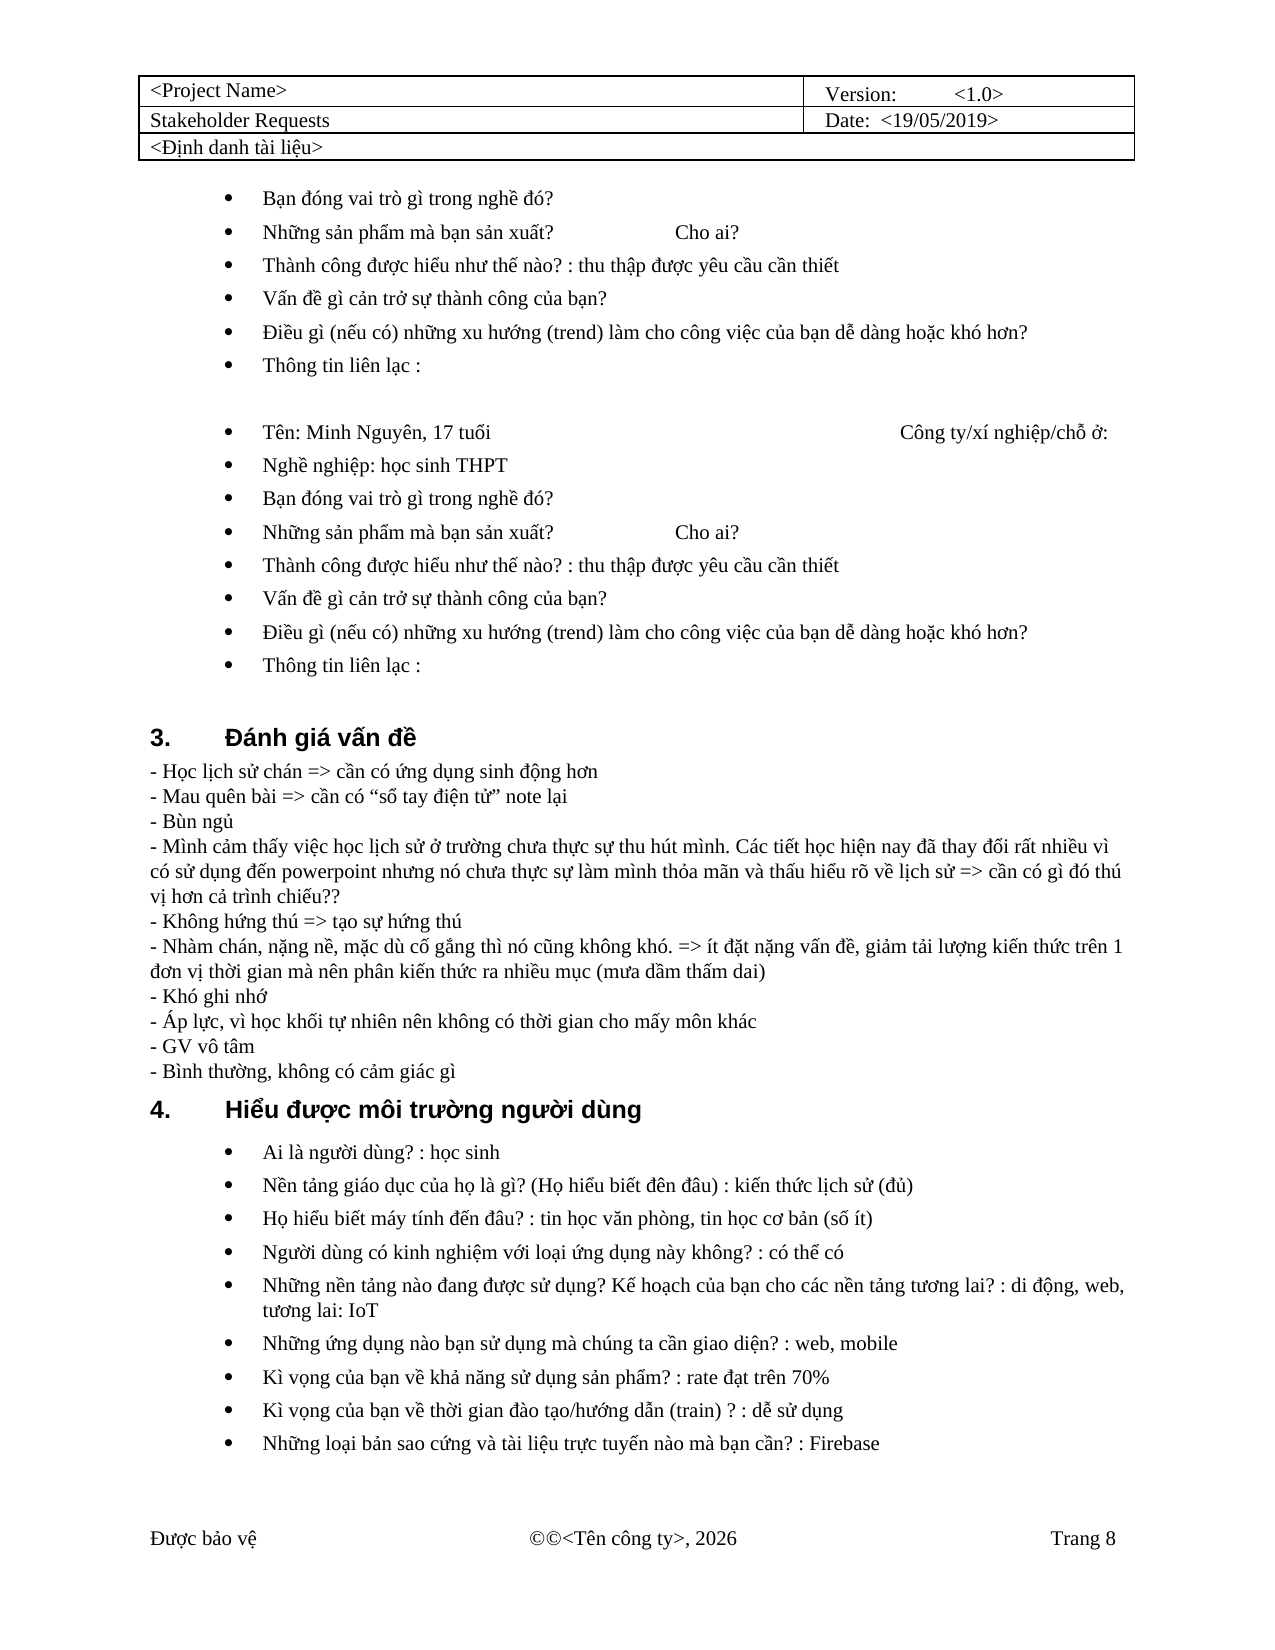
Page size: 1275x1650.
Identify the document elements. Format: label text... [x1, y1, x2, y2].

list Thành công được hiểu như thế nào? : thu thập được yêu cầu cần thiết [225, 552, 1125, 577]
list Vấn đề gì cản trở sự thành công của bạn? [225, 585, 1125, 610]
list Vấn đề gì cản trở sự thành công của bạn? [225, 285, 1125, 310]
list Những nền tảng nào đang được sử dụng? Kế hoạch của bạn cho các nền tảng tương lai? : di động, web, tương lai: IoT [225, 1272, 1125, 1322]
text - Khó ghi nhớ [150, 983, 1125, 1008]
list Những sản phẩm mà bạn sản xuất? Cho ai? [225, 219, 1125, 244]
list Nghề nghiệp: học sinh THPT [225, 452, 1125, 477]
subtitle Hiểu được môi trường người dùng [150, 1095, 1125, 1124]
text - Nhàm chán, nặng nề, mặc dù cố gắng thì nó cũng không khó. => ít đặt nặng vấn đề, giảm tải lượng kiến thức trên 1 đơn vị thời gian mà nên phân kiến thức ra nhiều mục (mưa dầm thấm dai) [150, 933, 1125, 983]
subtitle Đánh giá vấn đề [150, 723, 1125, 752]
list Bạn đóng vai trò gì trong nghề đó? [225, 185, 1125, 210]
text - Bùn ngủ [150, 808, 1125, 833]
list Thông tin liên lạc : [225, 652, 1125, 677]
list Thông tin liên lạc : [225, 352, 1125, 377]
text - Áp lực, vì học khối tự nhiên nên không có thời gian cho mấy môn khác [150, 1008, 1125, 1033]
text - Mình cảm thấy việc học lịch sử ở trường chưa thực sự thu hút mình. Các tiết học hiện nay đã thay đổi rất nhiều vì có sử dụng đến powerpoint nhưng nó chưa thực sự làm mình thỏa mãn và thấu hiểu rõ về lịch sử => cần có gì đó thú vị hơn cả trình chiếu?? [150, 833, 1125, 908]
list Nền tảng giáo dục của họ là gì? (Họ hiểu biết đên đâu) : kiến thức lịch sử (đủ) [225, 1172, 1125, 1197]
list Những sản phẩm mà bạn sản xuất? Cho ai? [225, 519, 1125, 544]
list Thành công được hiểu như thế nào? : thu thập được yêu cầu cần thiết [225, 252, 1125, 277]
text - Mau quên bài => cần có “sổ tay điện tử” note lại [150, 783, 1125, 808]
text - Không hứng thú => tạo sự hứng thú [150, 908, 1125, 933]
list Người dùng có kinh nghiệm với loại ứng dụng này không? : có thể có [225, 1239, 1125, 1264]
list Họ hiểu biết máy tính đến đâu? : tin học văn phòng, tin học cơ bản (số ít) [225, 1205, 1125, 1230]
list Kì vọng của bạn về khả năng sử dụng sản phẩm? : rate đạt trên 70% [225, 1364, 1125, 1389]
list Kì vọng của bạn về thời gian đào tạo/hướng dẫn (train) ? : dễ sử dụng [225, 1397, 1125, 1422]
list Bạn đóng vai trò gì trong nghề đó? [225, 485, 1125, 510]
list Những ứng dụng nào bạn sử dụng mà chúng ta cần giao diện? : web, mobile [225, 1330, 1125, 1355]
list Điều gì (nếu có) những xu hướng (trend) làm cho công việc của bạn dễ dàng hoặc khó hơn? [225, 619, 1125, 644]
list Những loại bản sao cứng và tài liệu trực tuyến nào mà bạn cần? : Firebase [225, 1430, 1125, 1455]
text - Học lịch sử chán => cần có ứng dụng sinh động hơn [150, 758, 1125, 783]
list Điều gì (nếu có) những xu hướng (trend) làm cho công việc của bạn dễ dàng hoặc khó hơn? [225, 319, 1125, 344]
text - GV vô tâm [150, 1033, 1125, 1058]
list Tên: Minh Nguyên, 17 tuổi Công ty/xí nghiệp/chỗ ở: [225, 419, 1125, 444]
text - Bình thường, không có cảm giác gì [150, 1058, 1125, 1083]
list Ai là người dùng? : học sinh [225, 1139, 1125, 1164]
